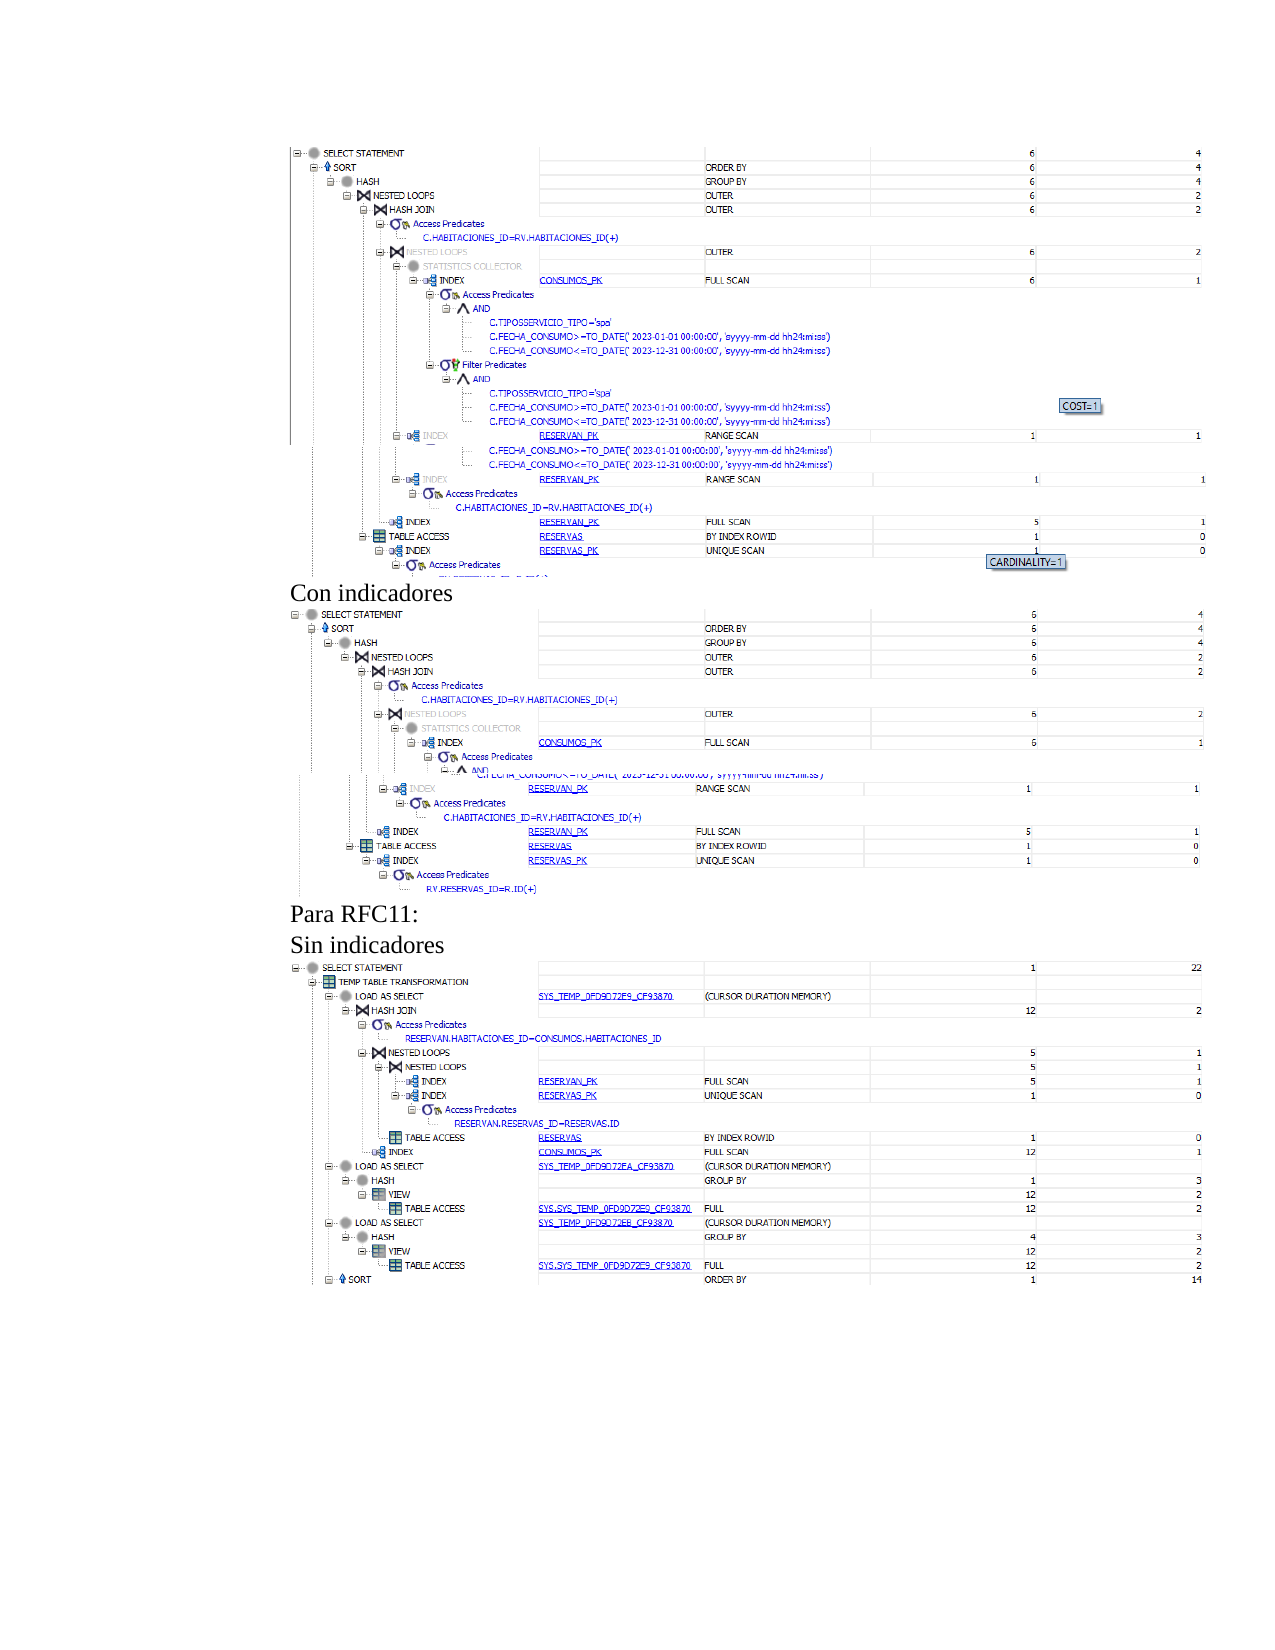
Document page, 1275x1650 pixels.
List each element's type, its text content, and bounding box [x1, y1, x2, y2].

list Para RFC11: [290, 899, 1098, 928]
list Sin indicadores [290, 930, 1098, 961]
picture [289, 609, 1211, 773]
picture [289, 147, 1211, 445]
picture [289, 774, 1211, 897]
picture [289, 961, 1211, 1285]
picture [289, 446, 1211, 577]
list Con indicadores [290, 578, 1098, 607]
